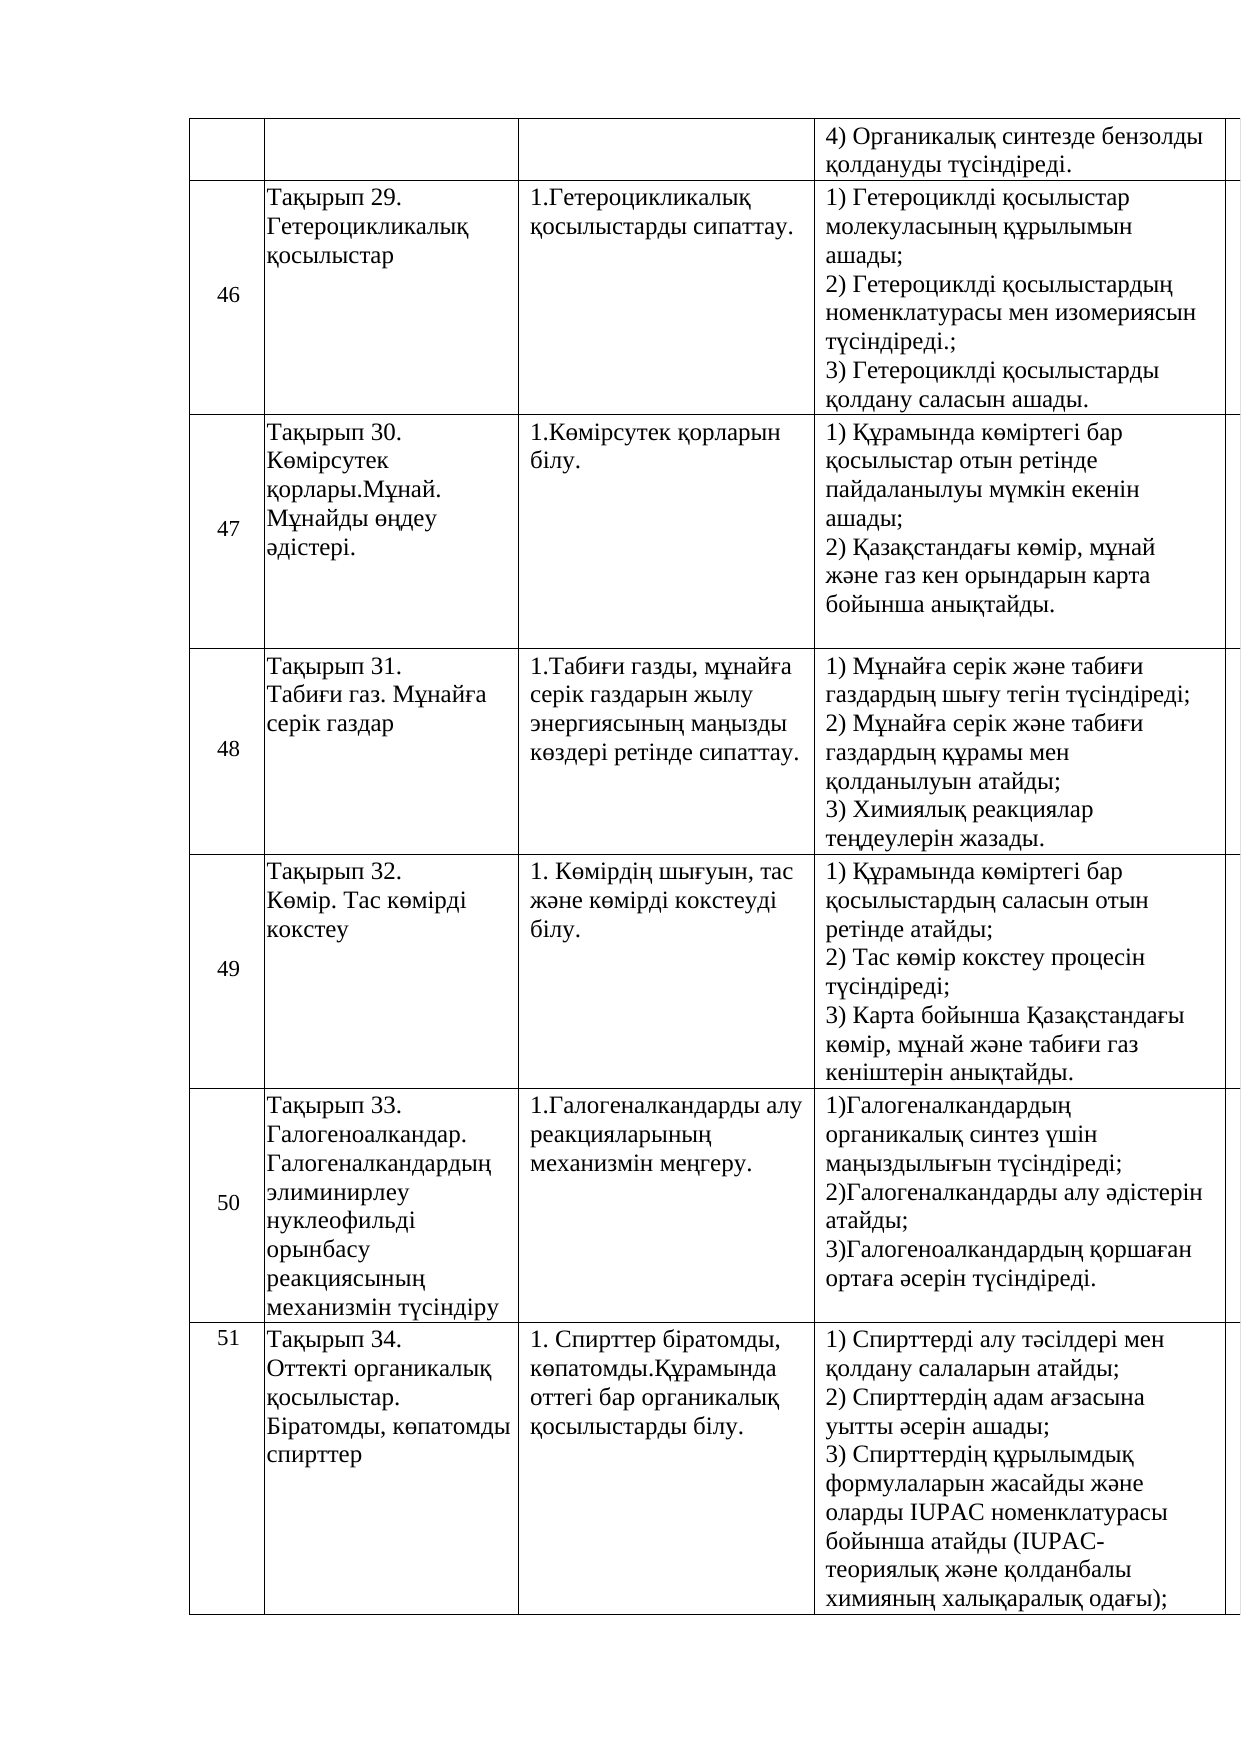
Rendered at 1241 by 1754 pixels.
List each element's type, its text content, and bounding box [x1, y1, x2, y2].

table_cell 2 [1226, 415, 1240, 648]
table_cell 2 [1226, 1323, 1240, 1613]
table_cell 1) Құрамында көміртегі бар қосылыстардың саласын отын ретінде атайды; 2) Тас көмір кокстеу процесін түсіндіреді; 3) Карта бойынша Қазақстандағы көмір, мұнай және табиғи газ кеніштерін анықтайды. [815, 855, 1225, 1088]
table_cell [815, 1323, 1225, 1613]
table_cell Тақырып 29. Гетероцикликалық қосылыстар [265, 181, 518, 414]
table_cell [519, 1323, 814, 1613]
table_cell 46 [190, 181, 264, 414]
table_cell Тақырып 32. Көмір. Тас көмірді кокстеу [265, 855, 518, 1088]
table_cell 2 [1226, 855, 1240, 1088]
table_cell 1.Көмірсутек қорларын білу. [519, 415, 814, 648]
table_cell 1)Галогеналкандардың органикалық синтез үшін маңыздылығын түсіндіреді; 2)Галогеналкандарды алу әдістерін атайды; 3)Галогеноалкандардың қоршаған ортаға әсерін түсіндіреді. [815, 1089, 1225, 1322]
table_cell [815, 119, 1225, 180]
table_cell 48 [190, 649, 264, 853]
table_cell 1.Галогеналкандарды алу реакцияларының механизмін меңгеру. [519, 1089, 814, 1322]
table_cell 2 [1226, 649, 1240, 853]
table_cell 1. Көмірдің шығуын, тас және көмірді кокстеуді білу. [519, 855, 814, 1088]
table_cell Тақырып 31. Табиғи газ. Мұнайға серік газдар [265, 649, 518, 853]
table_cell 1) Мұнайға серік және табиғи газдардың шығу тегін түсіндіреді; 2) Мұнайға серік және табиғи газдардың құрамы мен қолданылуын атайды; 3) Химиялық реакциялар теңдеулерін жазады. [815, 649, 1225, 853]
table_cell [519, 119, 814, 180]
table_cell 1.Табиғи газды, мұнайға серік газдарын жылу энергиясының маңызды көздері ретінде сипаттау. [519, 649, 814, 853]
table_cell 1) Құрамында көміртегі бар қосылыстар отын ретінде пайдаланылуы мүмкін екенін ашады; 2) Қазақстандағы көмір, мұнай және газ кен орындарын карта бойынша анықтайды. [815, 415, 1225, 648]
table_cell 49 [190, 855, 264, 1088]
table_cell 2 [1226, 119, 1240, 180]
table_cell 47 [190, 415, 264, 648]
table_cell 45 [190, 119, 264, 180]
table_cell 1.Гетероцикликалық қосылыстарды сипаттау. [519, 181, 814, 414]
table_cell 51 [190, 1323, 264, 1613]
table_cell 50 [190, 1089, 264, 1322]
table_cell 2 [1226, 1089, 1240, 1322]
table_cell 1) Гетероциклді қосылыстар молекуласының құрылымын ашады; 2) Гетероциклді қосылыстардың номенклатурасы мен изомериясын түсіндіреді.; 3) Гетероциклді қосылыстарды қолдану саласын ашады. [815, 181, 1225, 414]
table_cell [265, 1323, 518, 1613]
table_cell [265, 119, 518, 180]
table_cell 2 [1226, 181, 1240, 414]
table_cell Тақырып 30. Көмірсутек қорлары.Мұнай. Мұнайды өңдеу әдістері. [265, 415, 518, 648]
table_cell Тақырып 33. Галогеноалкандар. Галогеналкандардың элиминирлеу нуклеофильді орынбасу реакциясының механизмін түсіндіру [265, 1089, 518, 1322]
